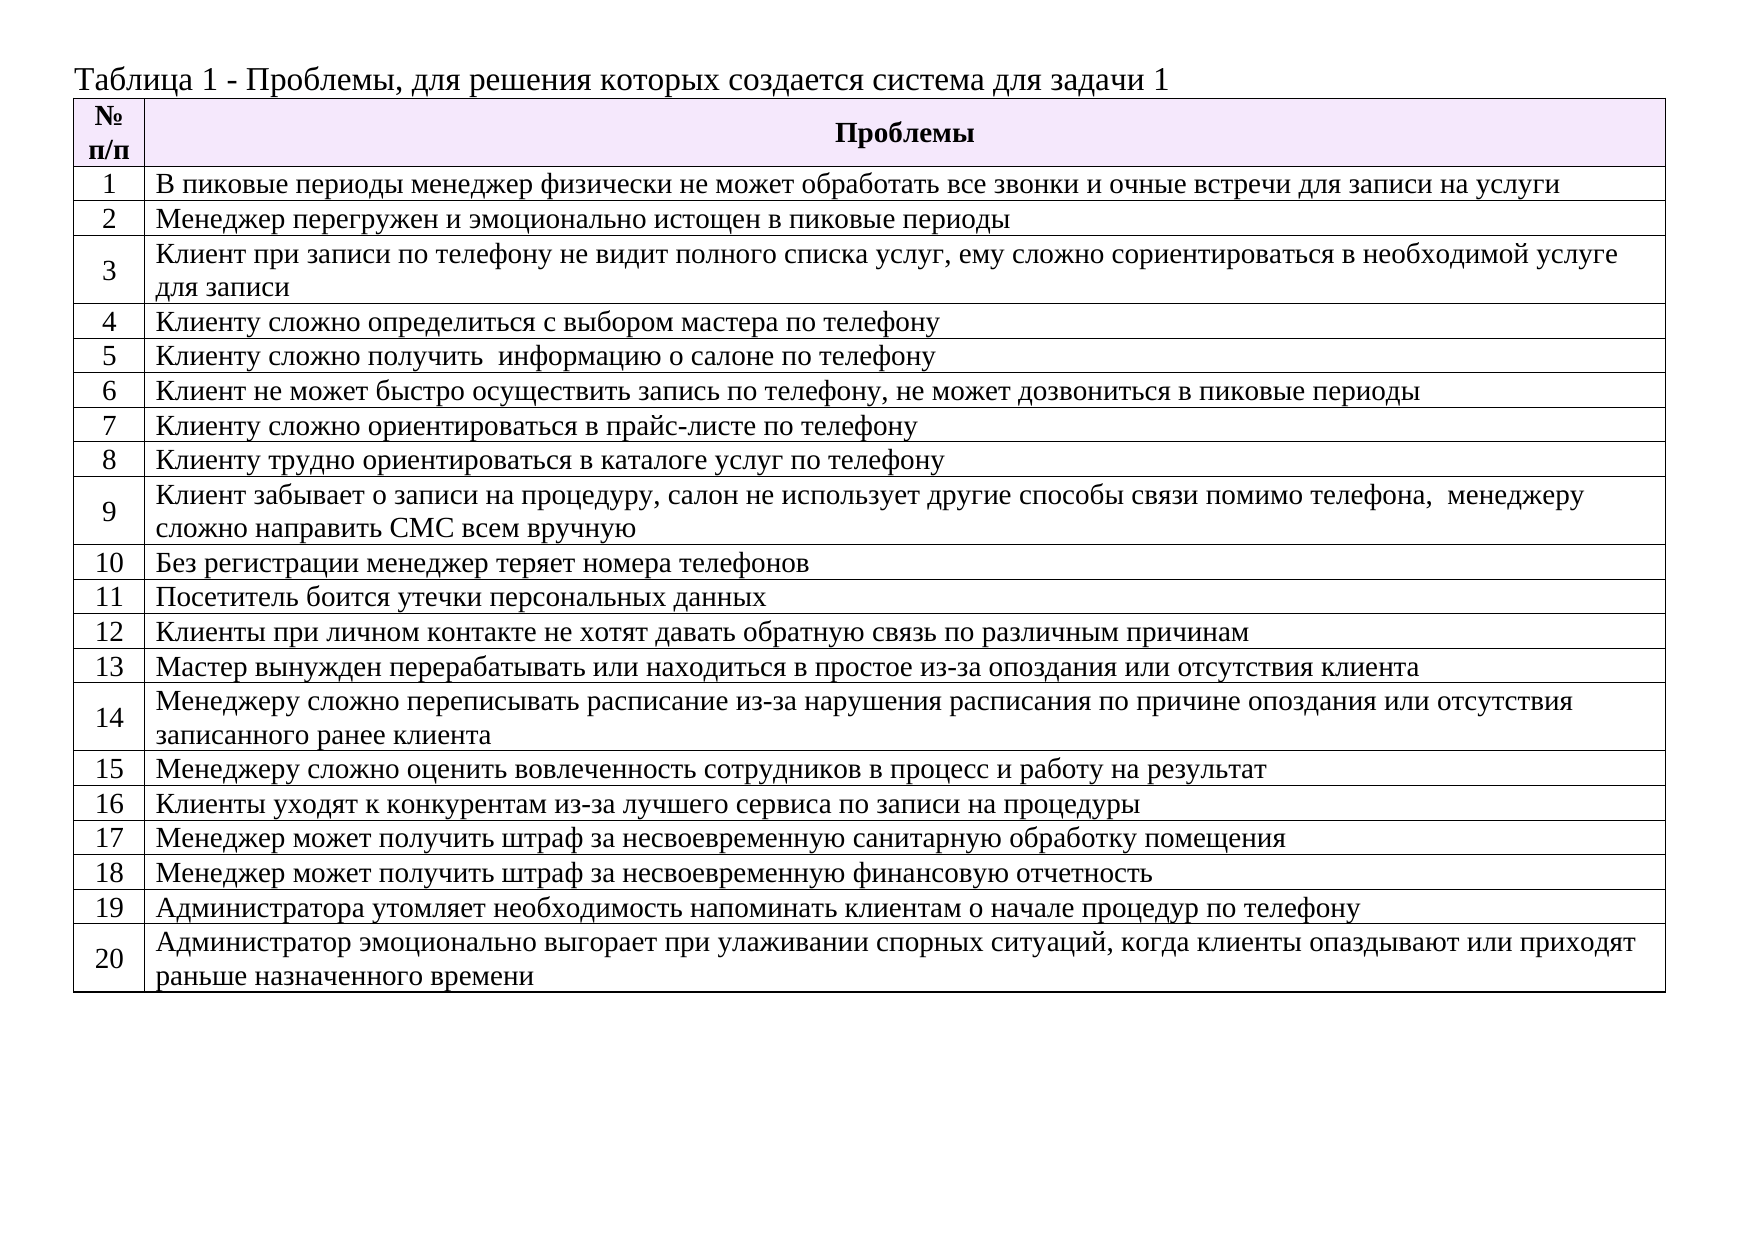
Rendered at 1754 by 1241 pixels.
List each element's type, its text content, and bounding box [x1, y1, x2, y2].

table_cell Клиенту трудно ориентироваться в каталоге услуг по телефону [145, 442, 1665, 476]
table_cell 16 [74, 786, 144, 819]
table_cell Менеджер может получить штраф за несвоевременную санитарную обработку помещения [145, 821, 1665, 854]
table_cell 1 [74, 167, 144, 200]
table_cell Клиент не может быстро осуществить запись по телефону, не может дозвониться в пиковые периоды [145, 373, 1665, 407]
table_cell Клиенту сложно ориентироваться в прайс-листе по телефону [145, 408, 1665, 441]
table_cell 14 [74, 683, 144, 750]
table_cell 9 [74, 477, 144, 544]
table_cell 18 [74, 855, 144, 889]
table_cell Администратор эмоционально выгорает при улаживании спорных ситуаций, когда клиенты опаздывают или приходят раньше назначенного времени [145, 924, 1665, 991]
table_cell 12 [74, 614, 144, 648]
table_cell Менеджер перегружен и эмоционально истощен в пиковые периоды [145, 201, 1665, 235]
table_cell Без регистрации менеджер теряет номера телефонов [145, 545, 1665, 578]
table_cell В пиковые периоды менеджер физически не может обработать все звонки и очные встречи для записи на услуги [145, 167, 1665, 200]
table_cell 7 [74, 408, 144, 441]
table_cell Клиент забывает о записи на процедуру, салон не использует другие способы связи помимо телефона, менеджеру сложно направить СМС всем вручную [145, 477, 1665, 544]
table_cell Менеджеру сложно переписывать расписание из-за нарушения расписания по причине опоздания или отсутствия записанного ранее клиента [145, 683, 1665, 750]
table_cell 20 [74, 924, 144, 991]
table_cell 5 [74, 339, 144, 372]
table_cell Посетитель боится утечки персональных данных [145, 580, 1665, 613]
table_cell Мастер вынужден перерабатывать или находиться в простое из-за опоздания или отсутствия клиента [145, 649, 1665, 682]
table_cell Клиенты уходят к конкурентам из-за лучшего сервиса по записи на процедуры [145, 786, 1665, 819]
table_cell 6 [74, 373, 144, 407]
table_cell 4 [74, 304, 144, 337]
table_cell Менеджер может получить штраф за несвоевременную финансовую отчетность [145, 855, 1665, 889]
table_cell 11 [74, 580, 144, 613]
table_cell Клиенту сложно определиться с выбором мастера по телефону [145, 304, 1665, 337]
table_header Проблемы [145, 99, 1665, 166]
table_cell 13 [74, 649, 144, 682]
table_cell 15 [74, 751, 144, 785]
table_cell Клиент при записи по телефону не видит полного списка услуг, ему сложно сориентироваться в необходимой услуге для записи [145, 236, 1665, 303]
table_cell 17 [74, 821, 144, 854]
table_cell 10 [74, 545, 144, 578]
table_cell 19 [74, 890, 144, 923]
table_cell 2 [74, 201, 144, 235]
table_cell Менеджеру сложно оценить вовлеченность сотрудников в процесс и работу на результат [145, 751, 1665, 785]
table_cell Администратора утомляет необходимость напоминать клиентам о начале процедур по телефону [145, 890, 1665, 923]
table_header № п/п [74, 99, 144, 166]
table_cell 3 [74, 236, 144, 303]
table_cell 8 [74, 442, 144, 476]
table_cell Клиенты при личном контакте не хотят давать обратную связь по различным причинам [145, 614, 1665, 648]
table_cell Клиенту сложно получить информацию о салоне по телефону [145, 339, 1665, 372]
text Таблица 1 - Проблемы, для решения которых создается система для задачи 1 [74, 59, 1680, 97]
